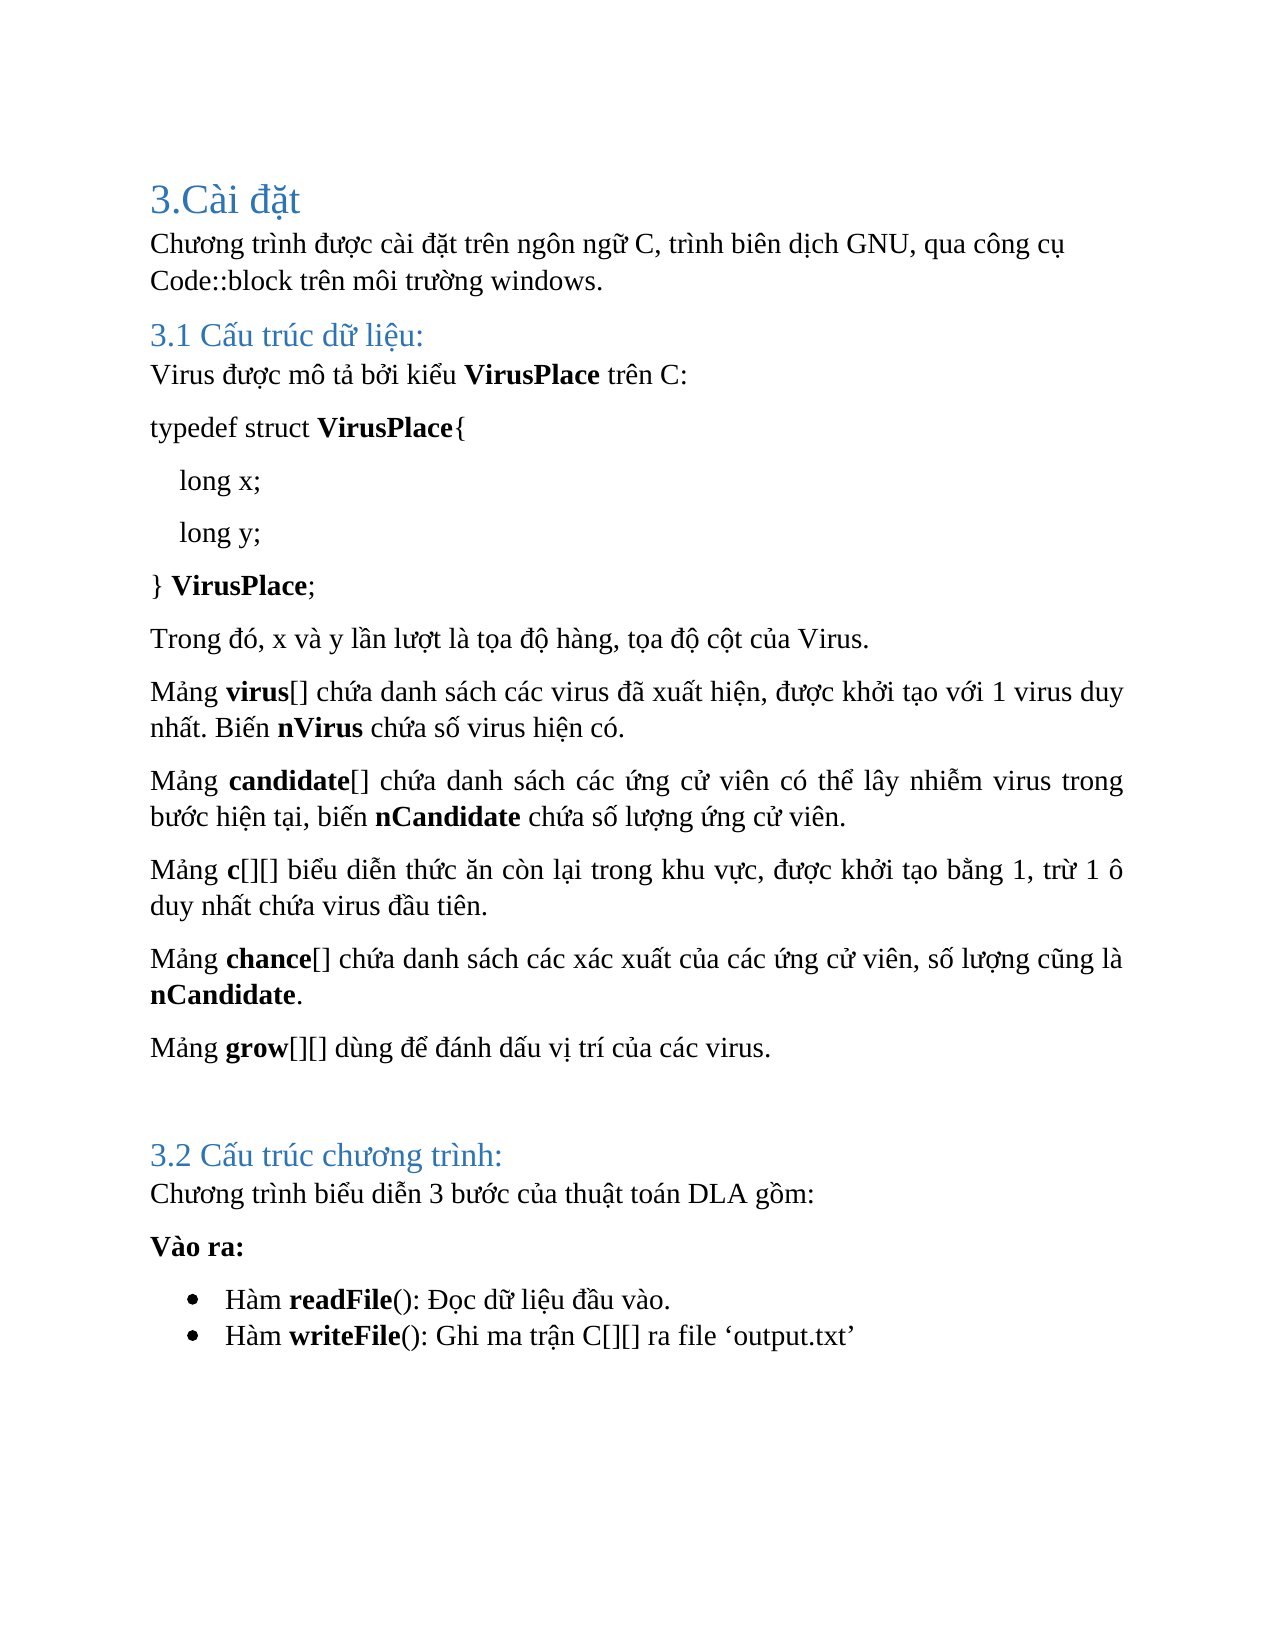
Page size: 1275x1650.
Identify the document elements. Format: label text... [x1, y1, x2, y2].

text Vào ra: [150, 1229, 1125, 1263]
text long x; [150, 463, 1125, 496]
text Virus được mô tả bởi kiểu VirusPlace trên C: [150, 357, 1125, 391]
list Hàm readFile(): Đọc dữ liệu đầu vào. [187, 1282, 1125, 1316]
text Mảng chance[] chứa danh sách các xác xuất của các ứng cử viên, số lượng cũng là nCandidate. [150, 941, 1125, 1010]
list Hàm writeFile(): Ghi ma trận C[][] ra file ‘output.txt’ [187, 1318, 1125, 1352]
text Mảng grow[][] dùng để đánh dấu vị trí của các virus. [150, 1030, 1125, 1063]
text Trong đó, x và y lần lượt là tọa độ hàng, tọa độ cột của Virus. [150, 621, 1125, 654]
text Chương trình được cài đặt trên ngôn ngữ C, trình biên dịch GNU, qua công cụ Code::block trên môi trường windows. [150, 227, 1125, 296]
text long y; [150, 515, 1125, 549]
text Chương trình biểu diễn 3 bước của thuật toán DLA gồm: [150, 1177, 1125, 1210]
text Mảng virus[] chứa danh sách các virus đã xuất hiện, được khởi tạo với 1 virus duy nhất. Biến nVirus chứa số virus hiện có. [150, 674, 1125, 743]
subtitle 3.Cài đặt [150, 175, 1125, 223]
text Mảng candidate[] chứa danh sách các ứng cử viên có thể lây nhiễm virus trong bước hiện tại, biến nCandidate chứa số lượng ứng cử viên. [150, 763, 1125, 832]
text typedef struct VirusPlace{ [150, 410, 1125, 443]
subtitle 3.2 Cấu trúc chương trình: [150, 1135, 1125, 1174]
subtitle 3.1 Cấu trúc dữ liệu: [150, 316, 1125, 354]
text Mảng c[][] biểu diễn thức ăn còn lại trong khu vực, được khởi tạo bằng 1, trừ 1 ô duy nhất chứa virus đầu tiên. [150, 852, 1125, 921]
text } VirusPlace; [150, 568, 1125, 602]
